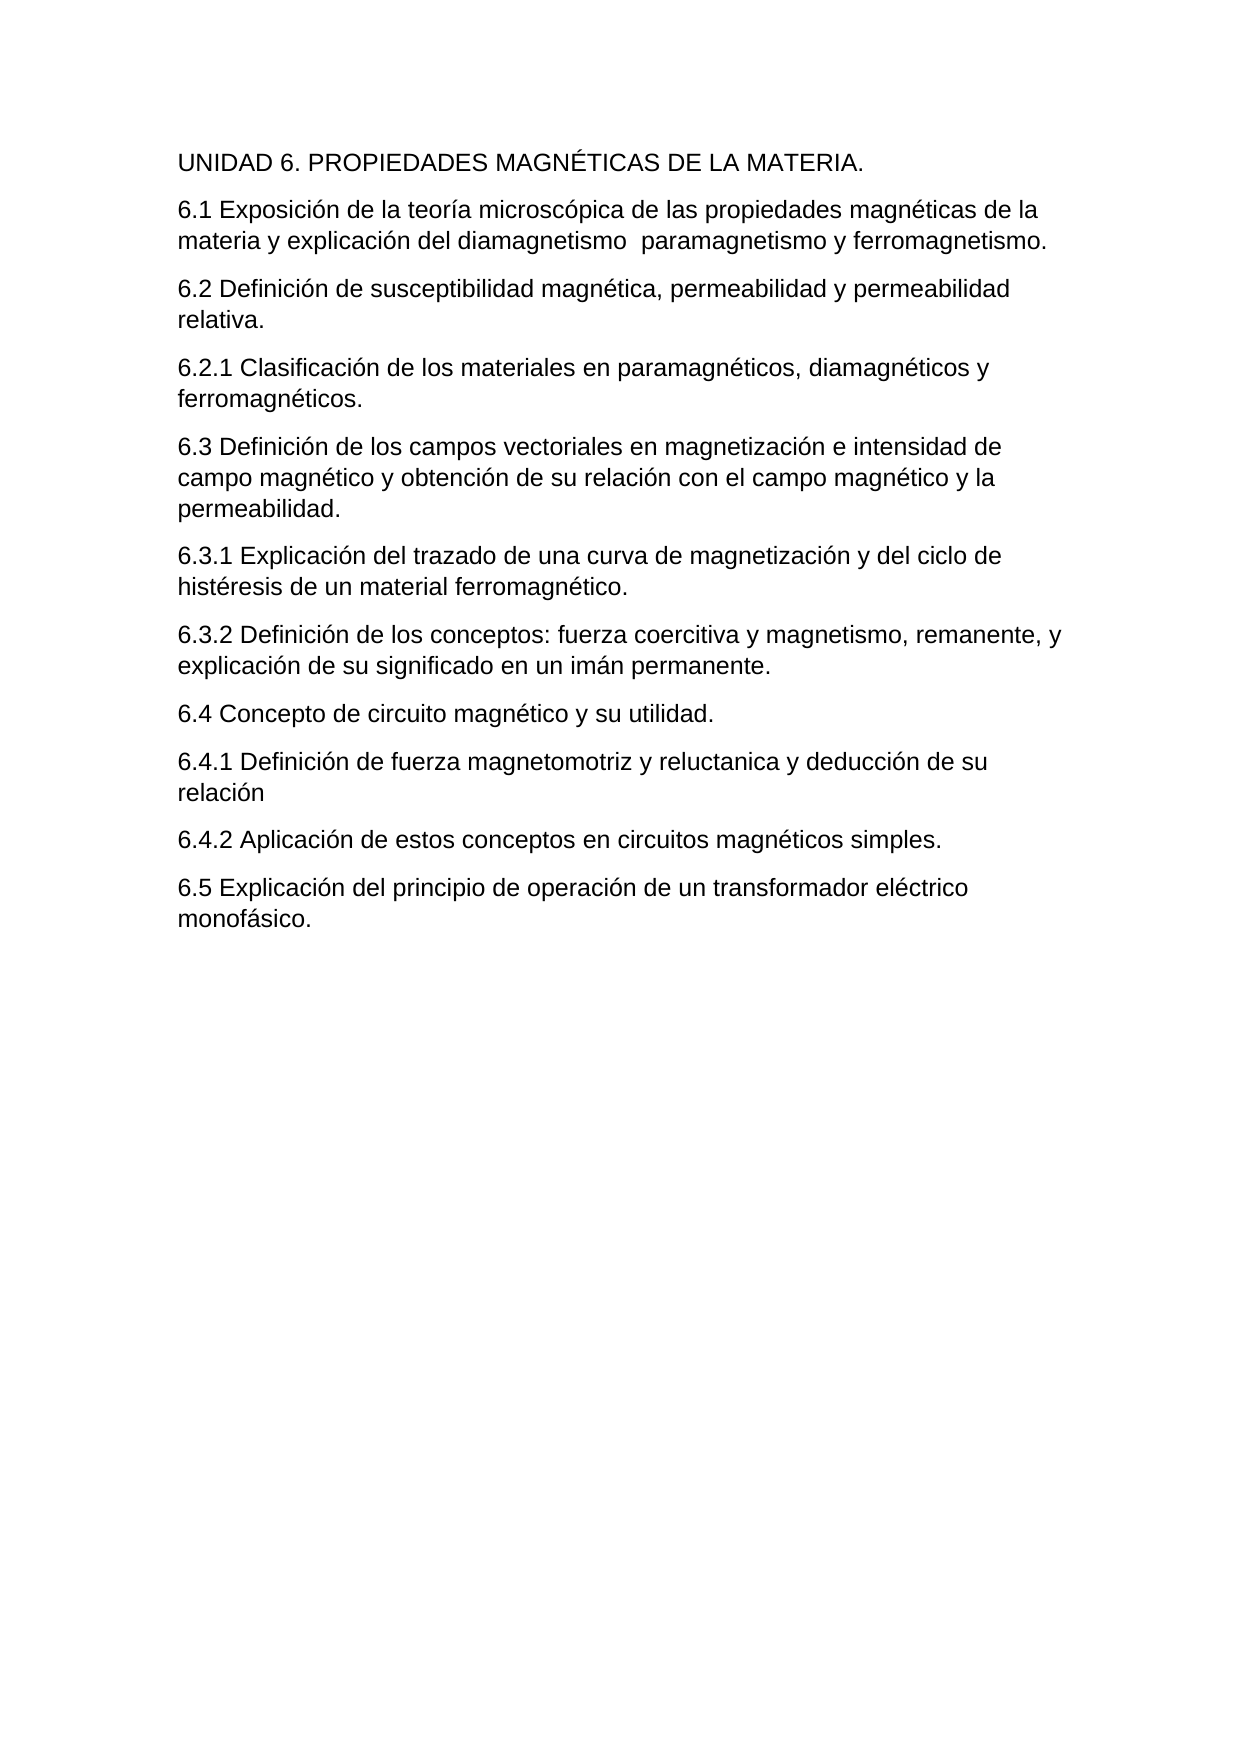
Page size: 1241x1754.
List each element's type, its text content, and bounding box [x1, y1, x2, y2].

text 6.3.1 Explicación del trazado de una curva de magnetización y del ciclo de histéresis de un material ferromagnético. [177, 541, 1063, 601]
text 6.4.2 Aplicación de estos conceptos en circuitos magnéticos simples. [177, 825, 1063, 854]
text UNIDAD 6. PROPIEDADES MAGNÉTICAS DE LA MATERIA. [177, 148, 1063, 176]
text 6.2 Definición de susceptibilidad magnética, permeabilidad y permeabilidad relativa. [177, 274, 1063, 334]
text 6.2.1 Clasificación de los materiales en paramagnéticos, diamagnéticos y ferromagnéticos. [177, 353, 1063, 413]
text 6.5 Explicación del principio de operación de un transformador eléctrico monofásico. [177, 873, 1063, 933]
text 6.3 Definición de los campos vectoriales en magnetización e intensidad de campo magnético y obtención de su relación con el campo magnético y la permeabilidad. [177, 432, 1063, 522]
text 6.1 Exposición de la teoría microscópica de las propiedades magnéticas de la materia y explicación del diamagnetismo paramagnetismo y ferromagnetismo. [177, 195, 1063, 255]
text 6.4 Concepto de circuito magnético y su utilidad. [177, 699, 1063, 728]
text 6.4.1 Definición de fuerza magnetomotriz y reluctanica y deducción de su relación [177, 747, 1063, 806]
text 6.3.2 Definición de los conceptos: fuerza coercitiva y magnetismo, remanente, y explicación de su significado en un imán permanente. [177, 620, 1063, 680]
